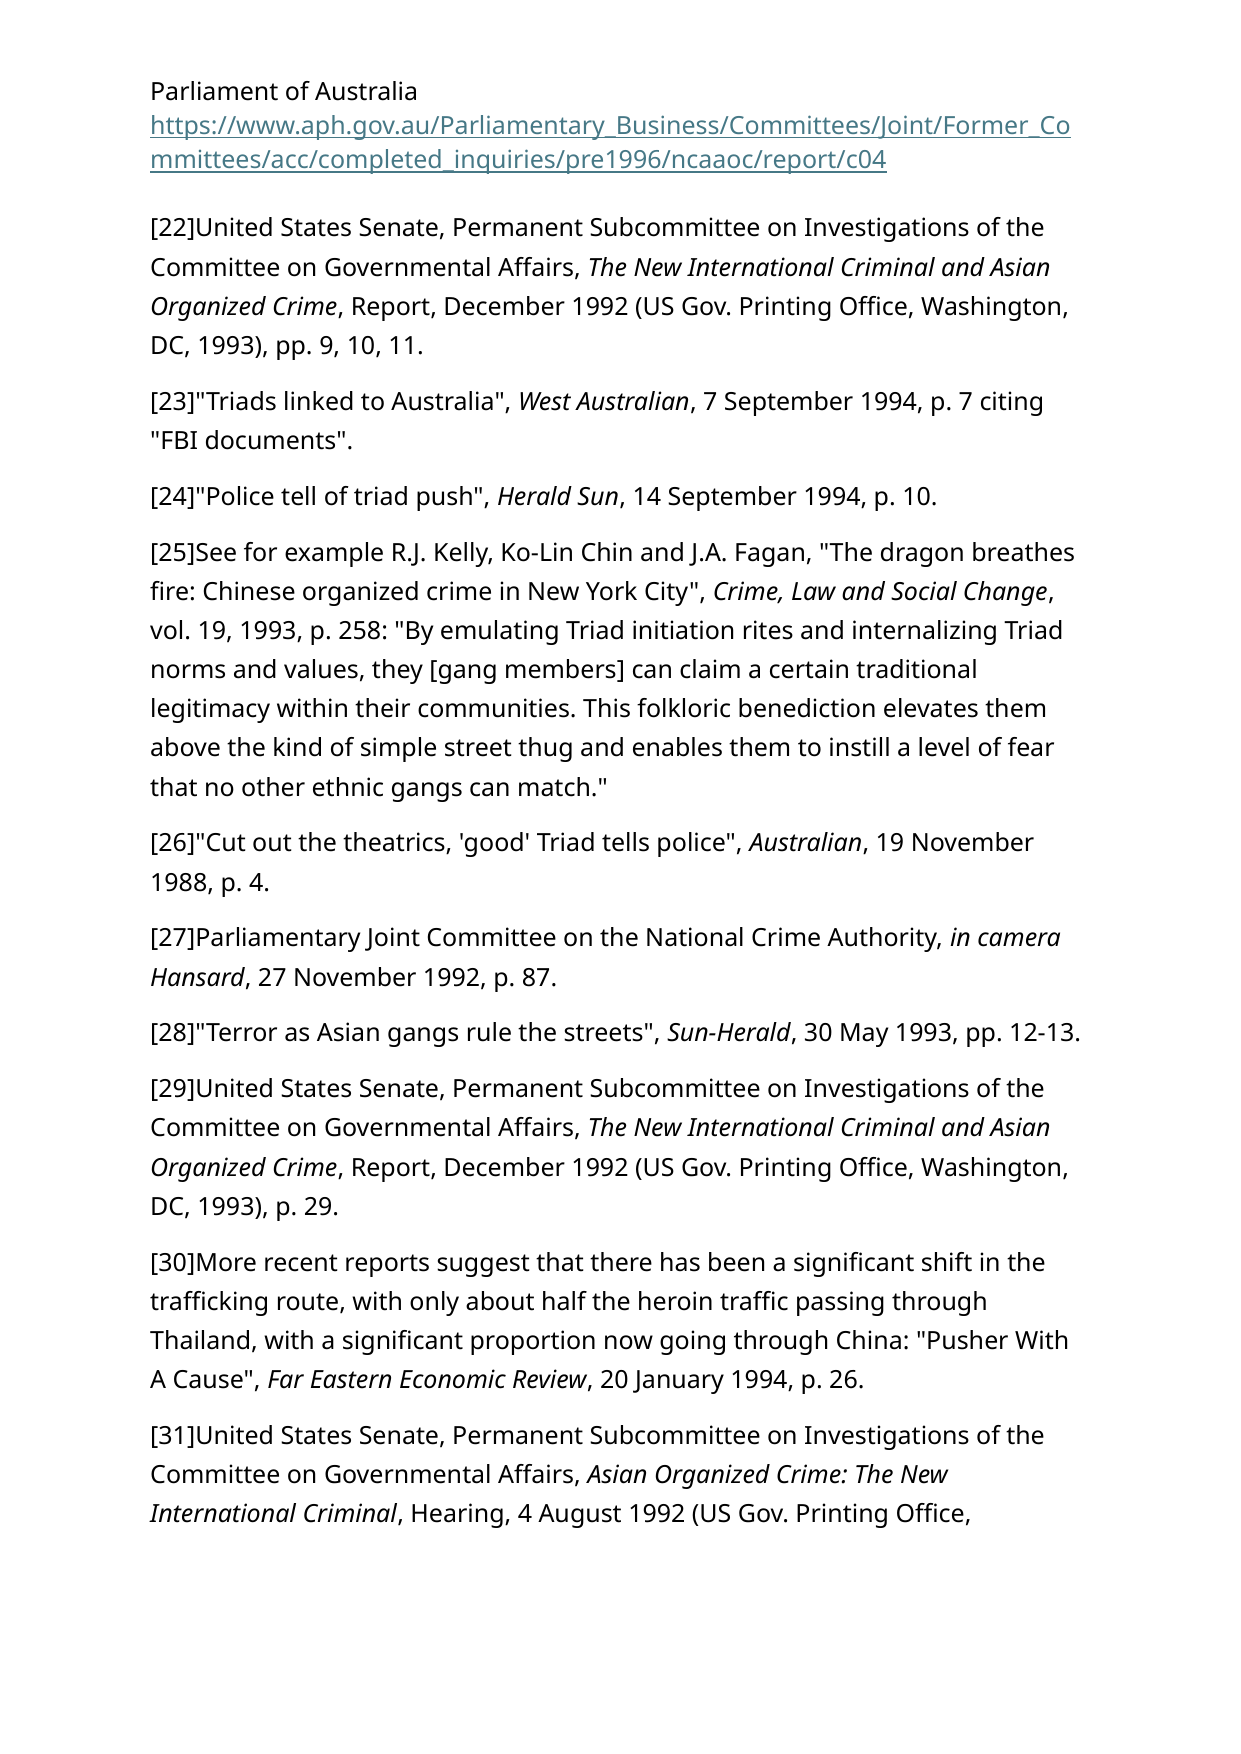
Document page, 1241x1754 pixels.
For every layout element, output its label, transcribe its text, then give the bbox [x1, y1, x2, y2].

text [25]See for example R.J. Kelly, Ko-Lin Chin and J.A. Fagan, "The dragon breathes fire: Chinese organized crime in New York City", Crime, Law and Social Change, vol. 19, 1993, p. 258: "By emulating Triad initiation rites and internalizing Triad norms and values, they [gang members] can claim a certain traditional legitimacy within their communities. This folkloric benediction elevates them above the kind of simple street thug and enables them to instill a level of fear that no other ethnic gangs can match." [150, 534, 1090, 803]
text [26]"Cut out the theatrics, 'good' Triad tells police", Australian, 19 November 1988, p. 4. [150, 825, 1090, 898]
text [27]Parliamentary Joint Committee on the National Crime Authority, in camera Hansard, 27 November 1992, p. 87. [150, 920, 1090, 993]
text [22]United States Senate, Permanent Subcommittee on Investigations of the Committee on Governmental Affairs, The New International Criminal and Asian Organized Crime, Report, December 1992 (US Gov. Printing Office, Washington, DC, 1993), pp. 9, 10, 11. [150, 210, 1090, 362]
text [28]"Terror as Asian gangs rule the streets", Sun-Herald, 30 May 1993, pp. 12-13. [150, 1015, 1090, 1049]
text [23]"Triads linked to Australia", West Australian, 7 September 1994, p. 7 citing "FBI documents". [150, 383, 1090, 457]
text [24]"Police tell of triad push", Herald Sun, 14 September 1994, p. 10. [150, 478, 1090, 512]
text [29]United States Senate, Permanent Subcommittee on Investigations of the Committee on Governmental Affairs, The New International Criminal and Asian Organized Crime, Report, December 1992 (US Gov. Printing Office, Washington, DC, 1993), p. 29. [150, 1071, 1090, 1222]
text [150, 1417, 1090, 1530]
text [30]More recent reports suggest that there has been a significant shift in the trafficking route, with only about half the heroin traffic passing through Thailand, with a significant proportion now going through China: "Pusher With A Cause", Far Eastern Economic Review, 20 January 1994, p. 26. [150, 1244, 1090, 1396]
